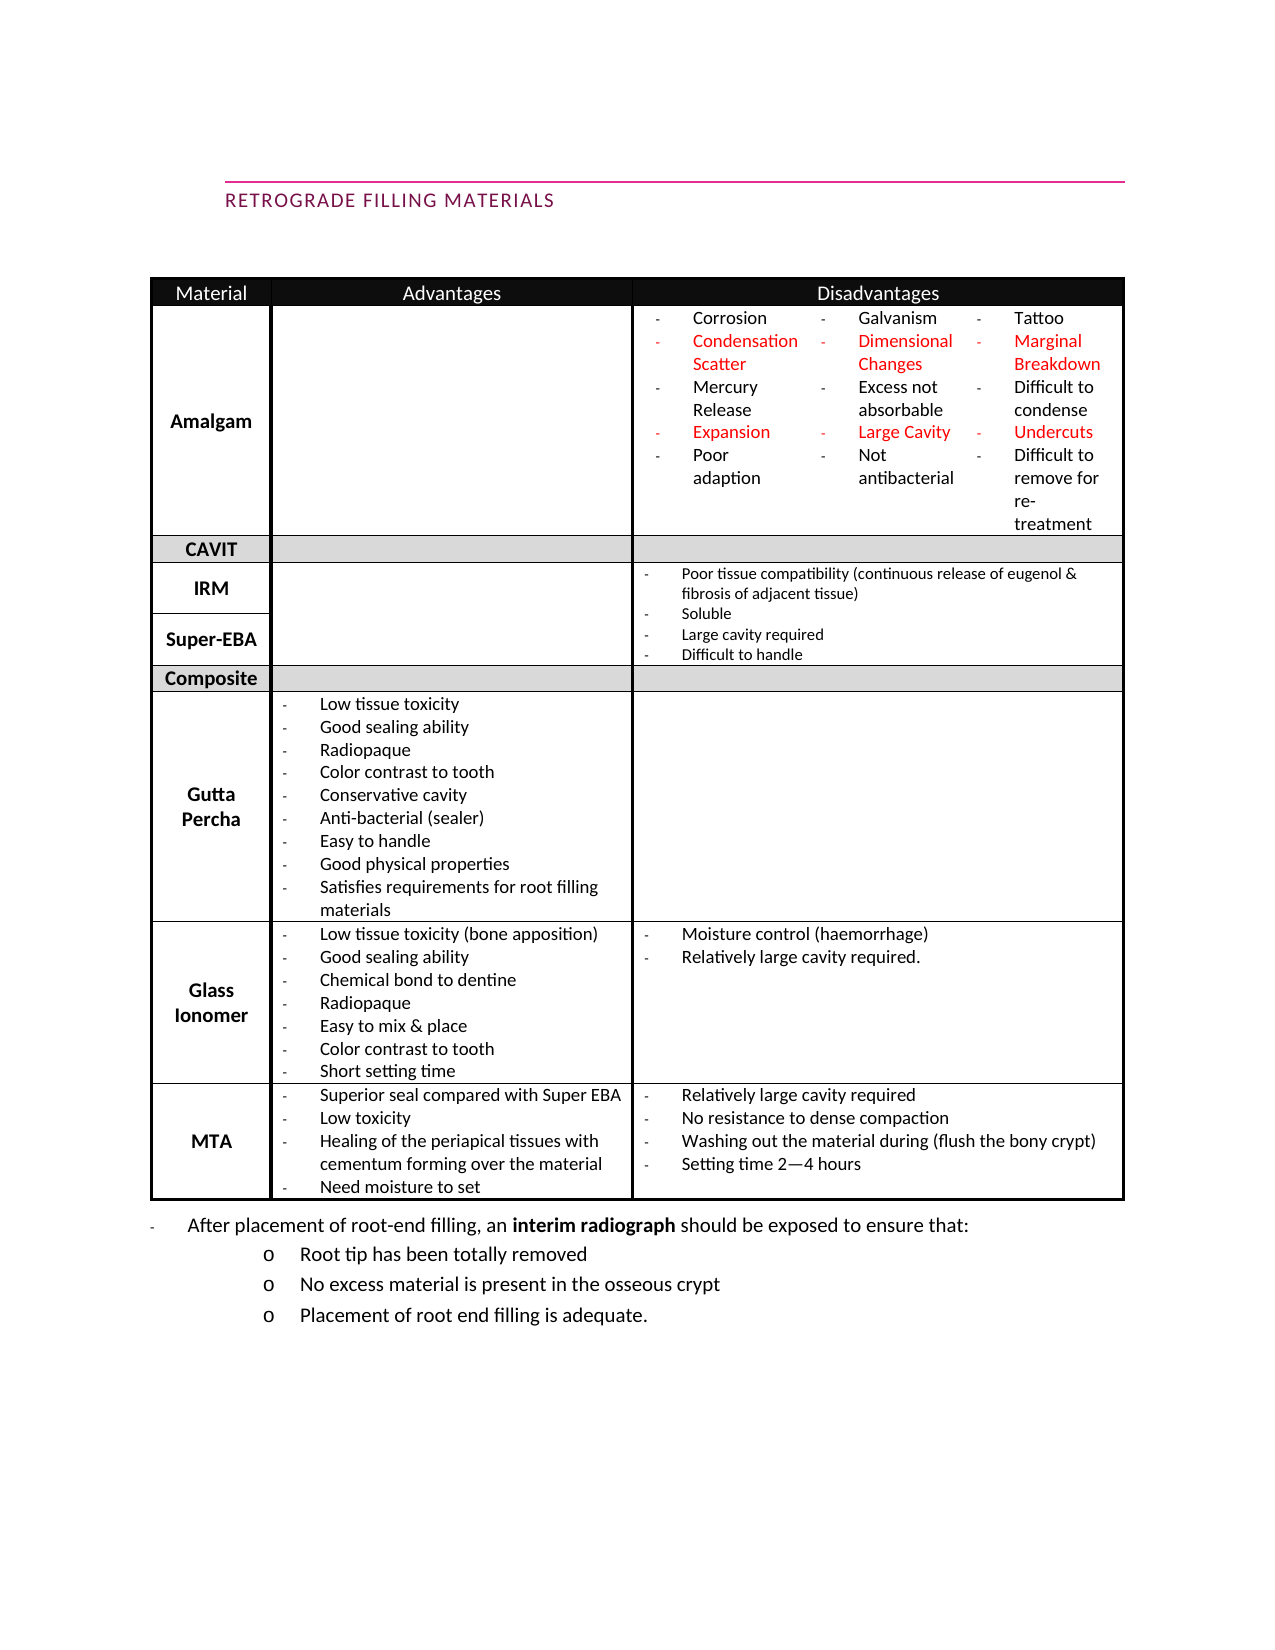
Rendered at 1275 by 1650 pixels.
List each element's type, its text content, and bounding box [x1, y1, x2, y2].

table_cell Relatively large cavity required No resistance to dense compaction Washing out the material during (flush the bony crypt) Setting time 2—4 hours [634, 1084, 1122, 1198]
table_header Material [153, 280, 271, 305]
table_cell [273, 563, 631, 664]
list No excess material is present in the osseous crypt [262, 1271, 1125, 1298]
table_header Disadvantages [633, 280, 1122, 305]
table_cell Low tissue toxicity Good sealing ability Radiopaque Color contrast to tooth Conservative cavity Anti-bacterial (sealer) Easy to handle Good physical properties Satisfies requirements for root filling materials [273, 692, 631, 921]
table_cell Composite [153, 666, 269, 691]
table_cell [273, 666, 631, 691]
table_cell [634, 306, 1122, 535]
table_cell Poor tissue compatibility (continuous release of eugenol & fibrosis of adjacent tissue) Soluble Large cavity required Difficult to handle [634, 563, 1122, 664]
table_cell Super-EBA [153, 614, 269, 664]
list Placement of root end filling is adequate. [262, 1302, 1125, 1328]
table_cell [273, 536, 631, 562]
table_cell [634, 666, 1122, 691]
table_cell MTA [153, 1084, 269, 1198]
table_cell Superior seal compared with Super EBA Low toxicity Healing of the periapical tissues with cementum forming over the material Need moisture to set [273, 1084, 631, 1198]
table_header Advantages [272, 280, 632, 305]
table_cell IRM [153, 563, 269, 612]
table_cell Gutta Percha [153, 692, 269, 921]
table_cell Glass Ionomer [153, 922, 269, 1083]
table_cell CAVIT [153, 536, 269, 562]
table_cell [634, 536, 1122, 562]
table_cell Amalgam [153, 306, 269, 535]
list Root tip has been totally removed [262, 1241, 1125, 1267]
subtitle Retrograde filling materials [225, 183, 1125, 212]
table_cell [273, 306, 631, 535]
table_cell Low tissue toxicity (bone apposition) Good sealing ability Chemical bond to dentine Radiopaque Easy to mix & place Color contrast to tooth Short setting time [273, 922, 631, 1083]
table_cell [634, 692, 1122, 921]
table_cell Moisture control (haemorrhage) Relatively large cavity required. [634, 922, 1122, 1083]
list After placement of root-end filling, an interim radiograph should be exposed to ensure that: [150, 1212, 1125, 1237]
